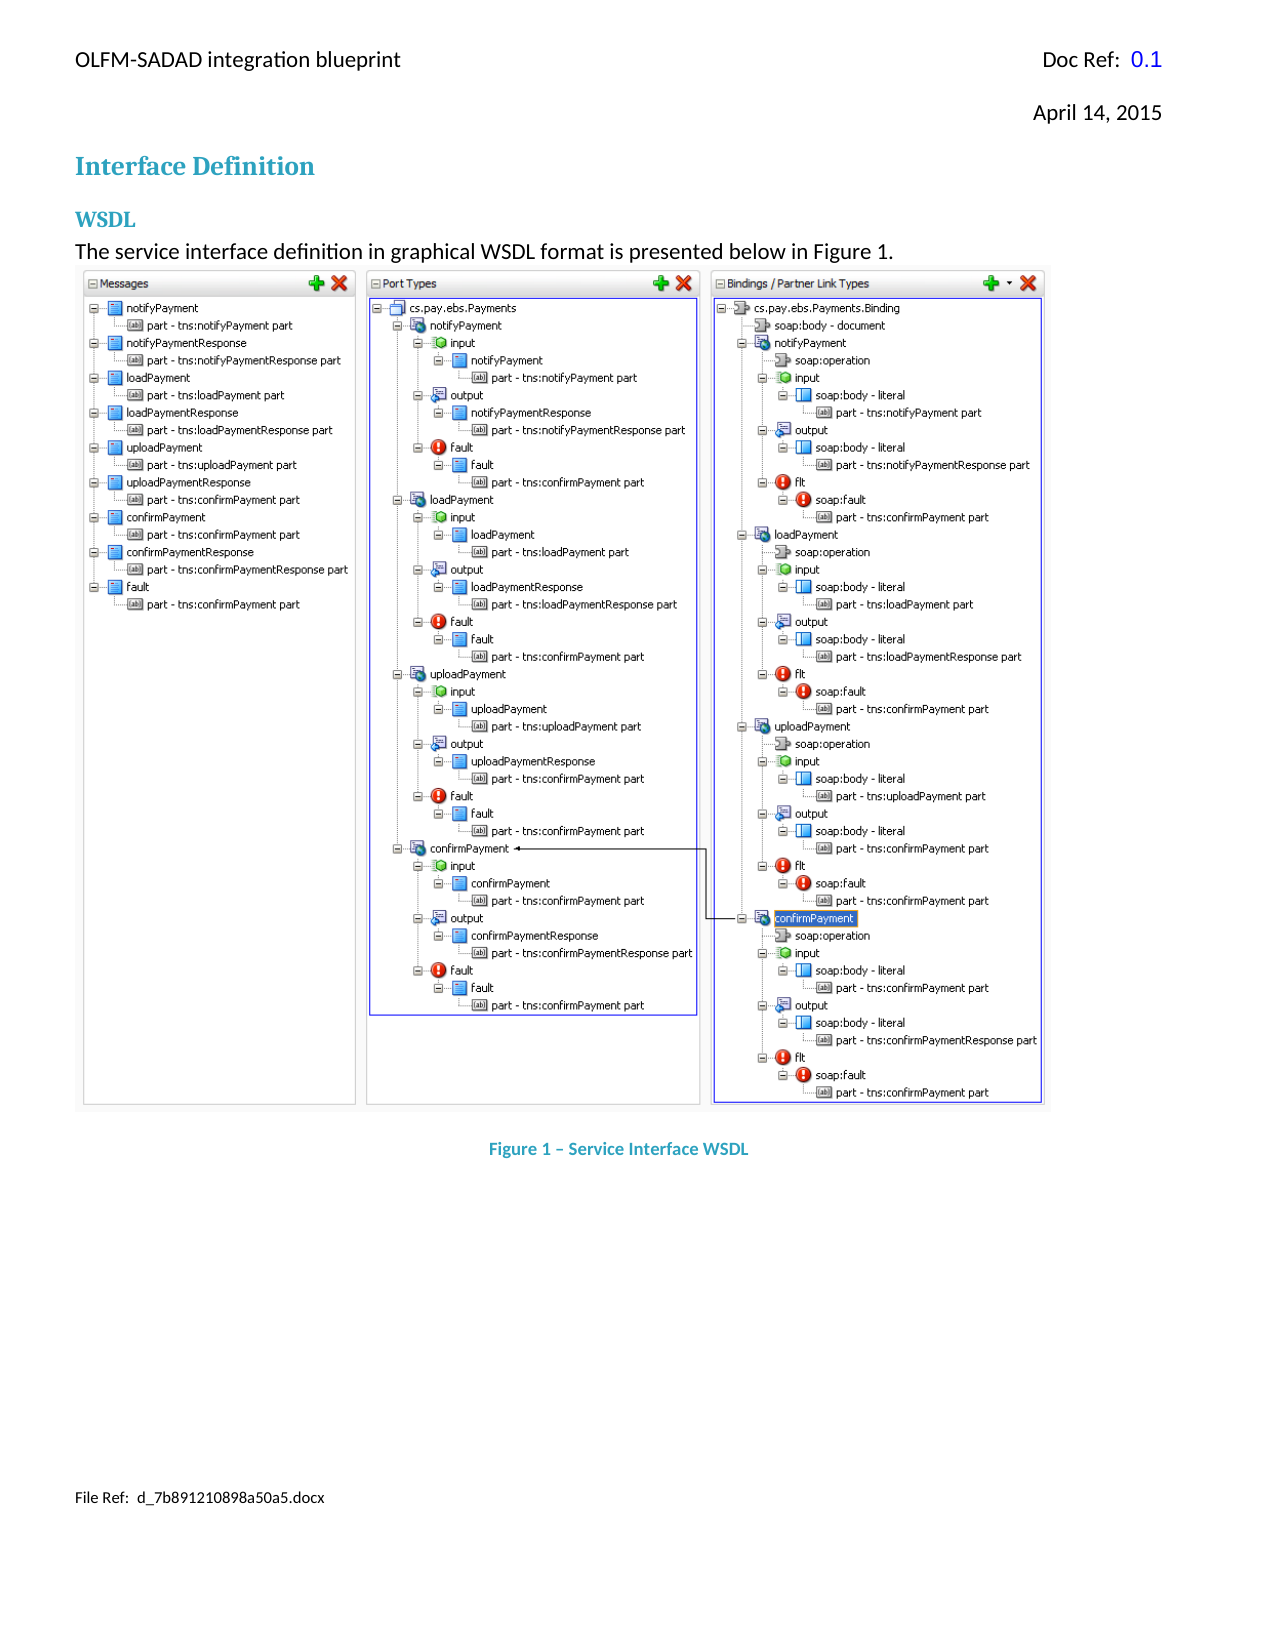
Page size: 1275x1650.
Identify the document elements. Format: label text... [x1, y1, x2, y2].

subtitle Interface Definition [75, 151, 1162, 182]
subtitle WSDL [75, 207, 1162, 234]
text The service interface definition in graphical WSDL format is presented below in Figure 1. [75, 237, 1162, 266]
picture [75, 265, 1051, 1112]
